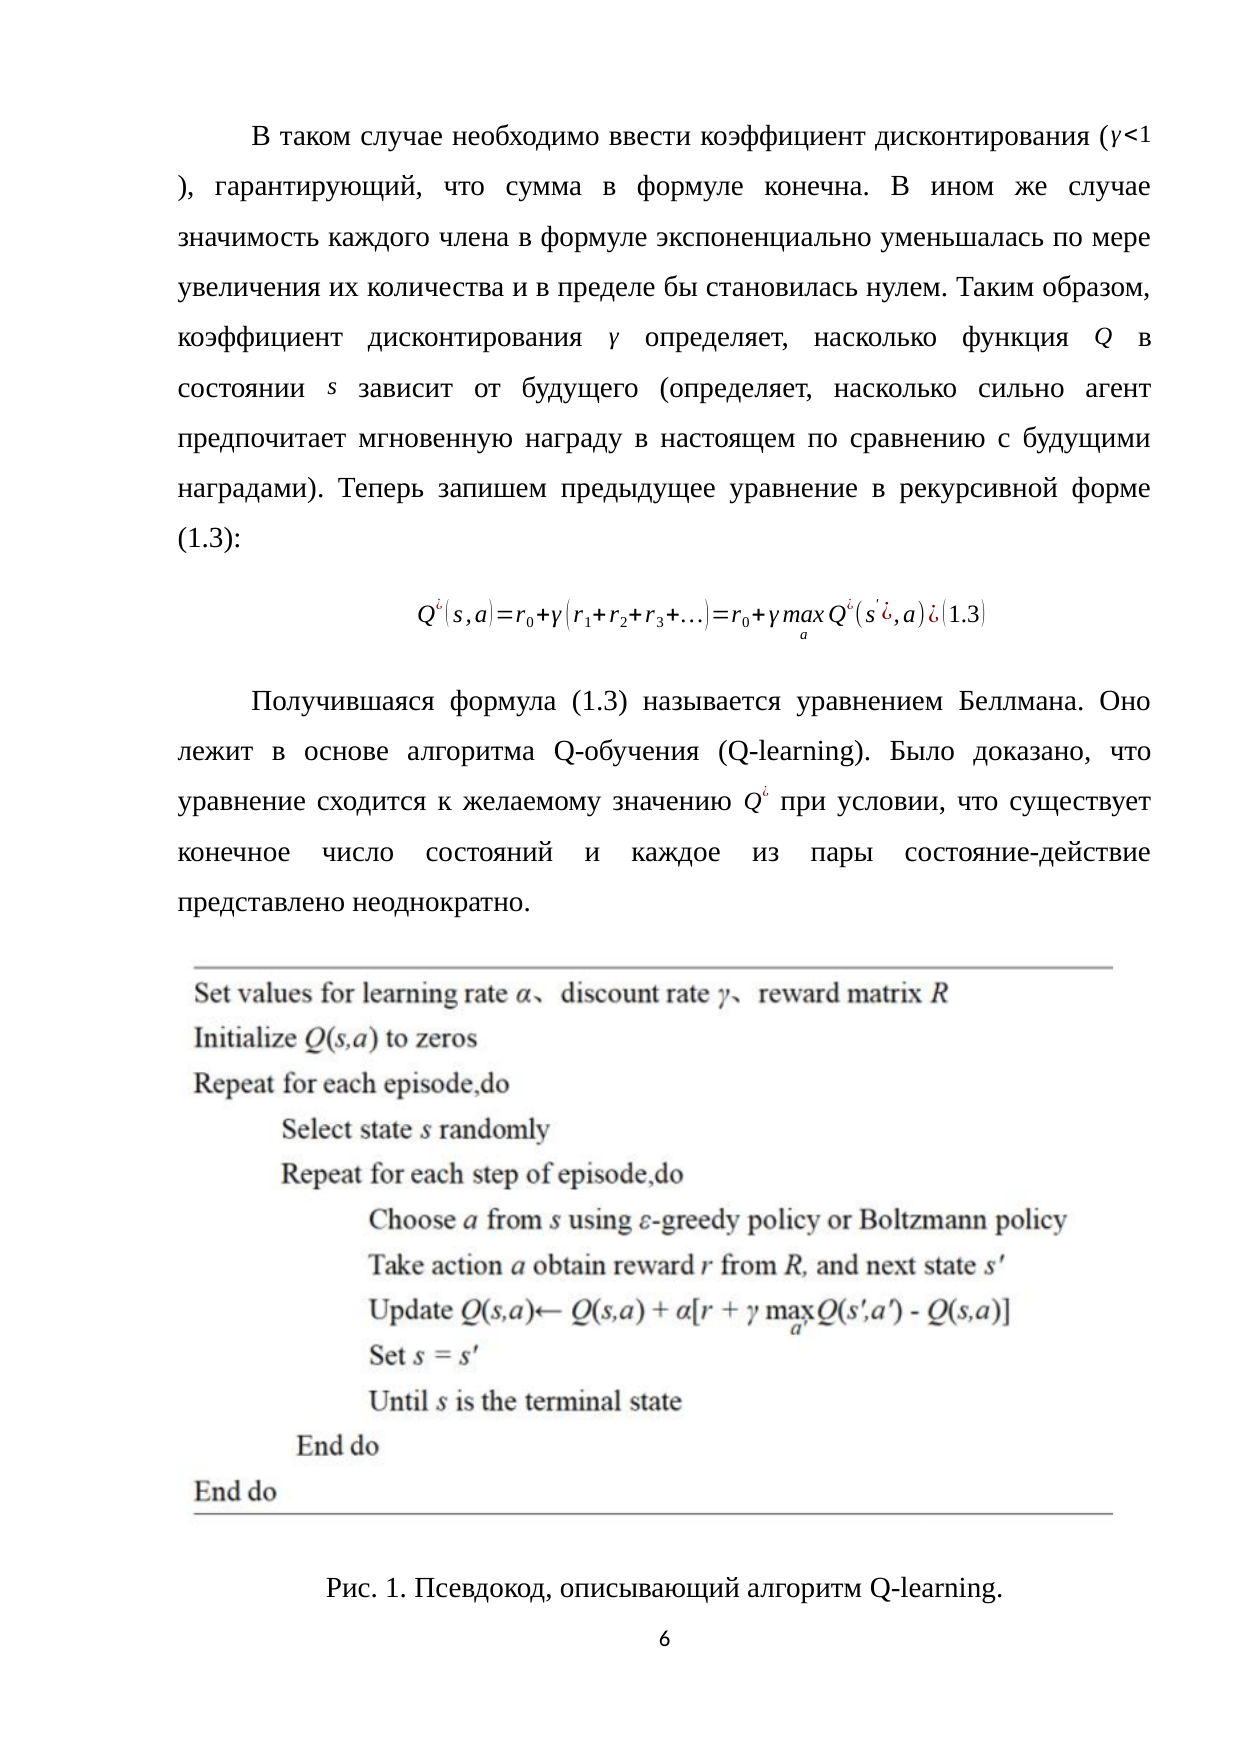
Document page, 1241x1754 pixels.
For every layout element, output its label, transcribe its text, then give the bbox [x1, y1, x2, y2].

text Получившаяся формула (1.3) называется уравнением Беллмана. Оно лежит в основе алгоритма Q-обучения (Q-learning). Было доказано, что уравнение сходится к желаемому значению при условии, что существует конечное число состояний и каждое из пары состояние-действие представлено неоднократно. [177, 683, 1152, 917]
text В таком случае необходимо ввести коэффициент дисконтирования (), гарантирующий, что сумма в формуле конечна. В ином же случае значимость каждого члена в формуле экспоненциально уменьшалась по мере увеличения их количества и в пределе бы становилась нулем. Таким образом, коэффициент дисконтирования определяет, насколько функция в состоянии зависит от будущего (определяет, насколько сильно агент предпочитает мгновенную награду в настоящем по сравнению с будущими наградами). Теперь запишем предыдущее уравнение в рекурсивной форме (1.3): [177, 118, 1152, 554]
text Рис. 1. Псевдокод, описывающий алгоритм Q-learning. [177, 1570, 1152, 1604]
picture [177, 959, 1114, 1532]
